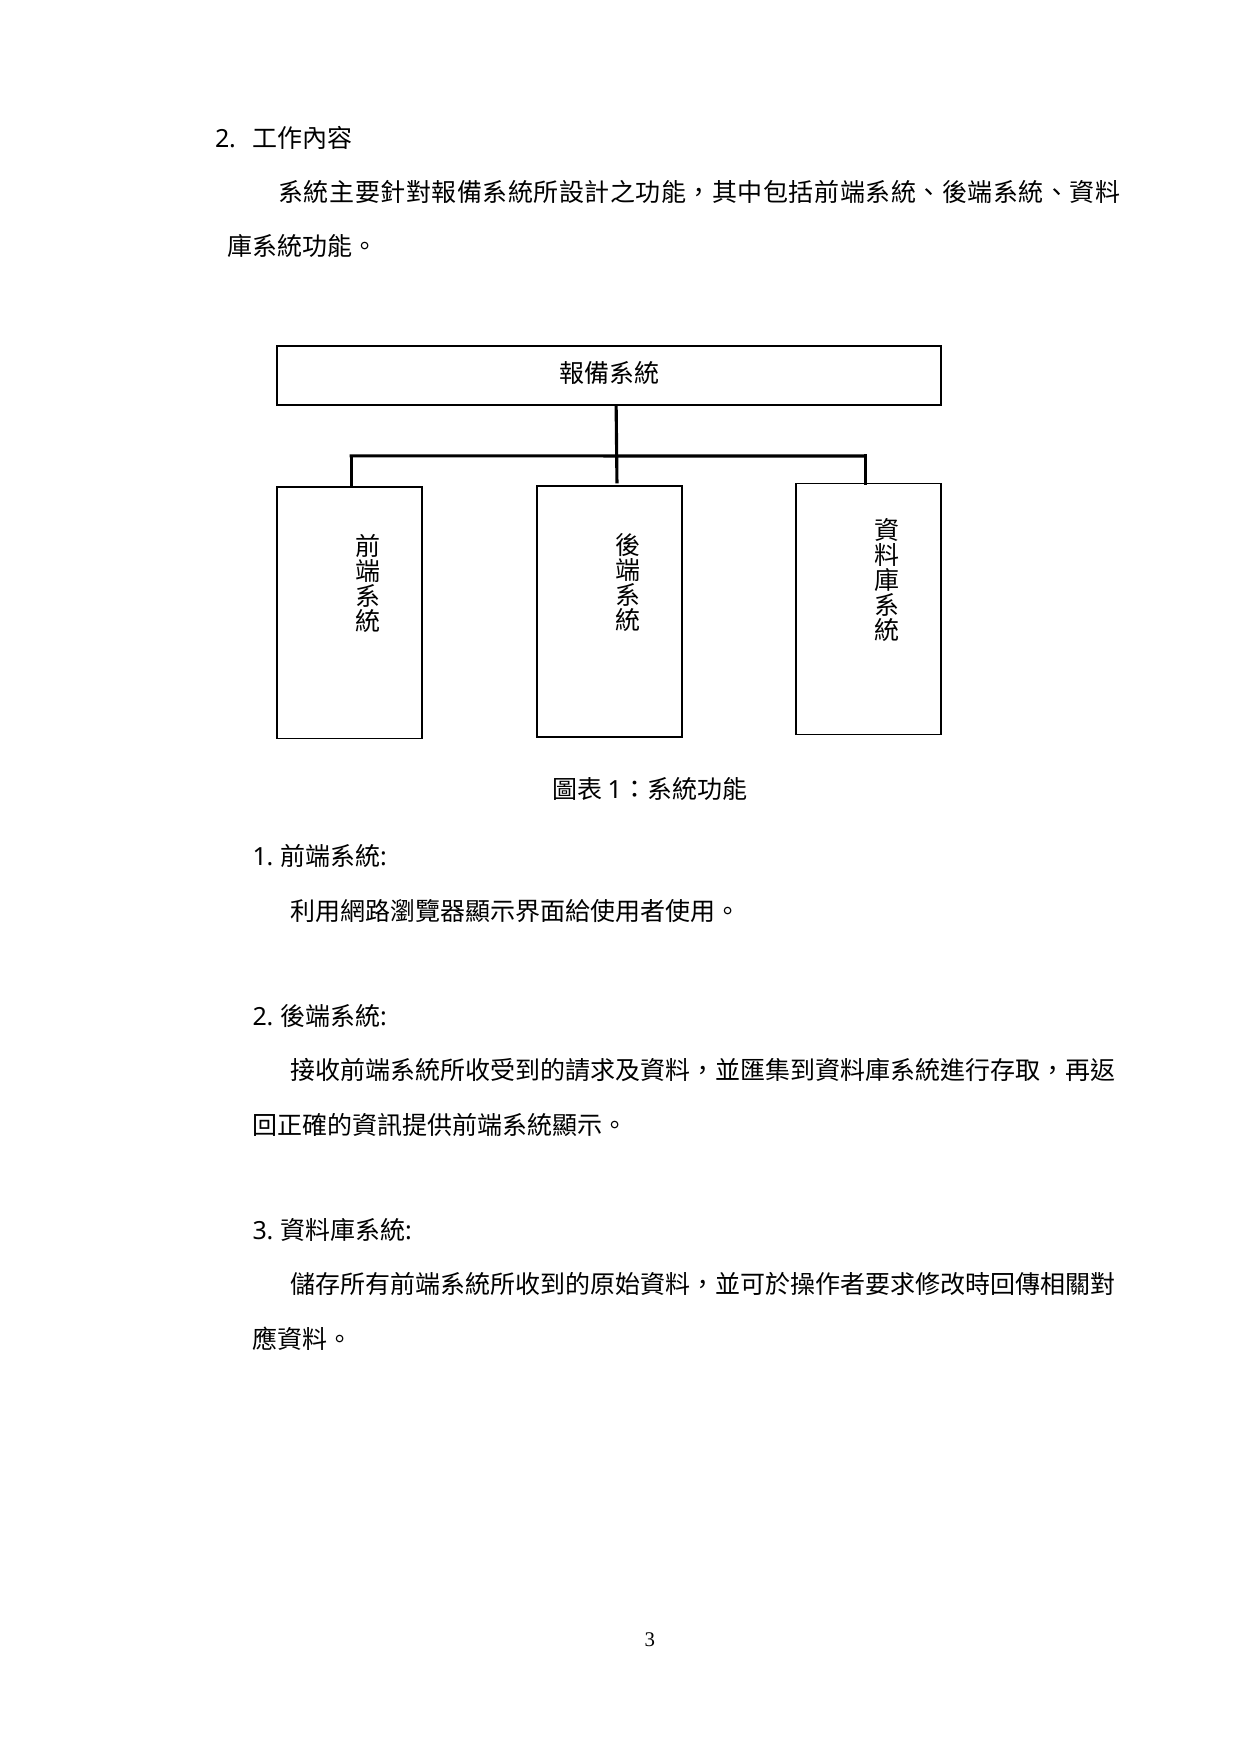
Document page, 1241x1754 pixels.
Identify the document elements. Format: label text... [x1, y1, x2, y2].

text 2. 後端系統: [252, 996, 1122, 1033]
text 利用網路瀏覽器顯示界面給使用者使用。 [252, 891, 1122, 927]
text 儲存所有前端系統所收到的原始資料，並可於操作者要求修改時回傳相關對應資料。 [252, 1265, 1122, 1356]
subtitle 工作內容 [215, 118, 1122, 154]
text 系統主要針對報備系統所設計之功能，其中包括前端系統、後端系統、資料庫系統功能。 [227, 172, 1122, 263]
text 3. 資料庫系統: [252, 1211, 1122, 1247]
text 圖表1：系統功能 [177, 770, 1122, 806]
text 接收前端系統所收受到的請求及資料，並匯集到資料庫系統進行存取，再返回正確的資訊提供前端系統顯示。 [252, 1051, 1122, 1141]
text 1. 前端系統: [252, 837, 1122, 873]
